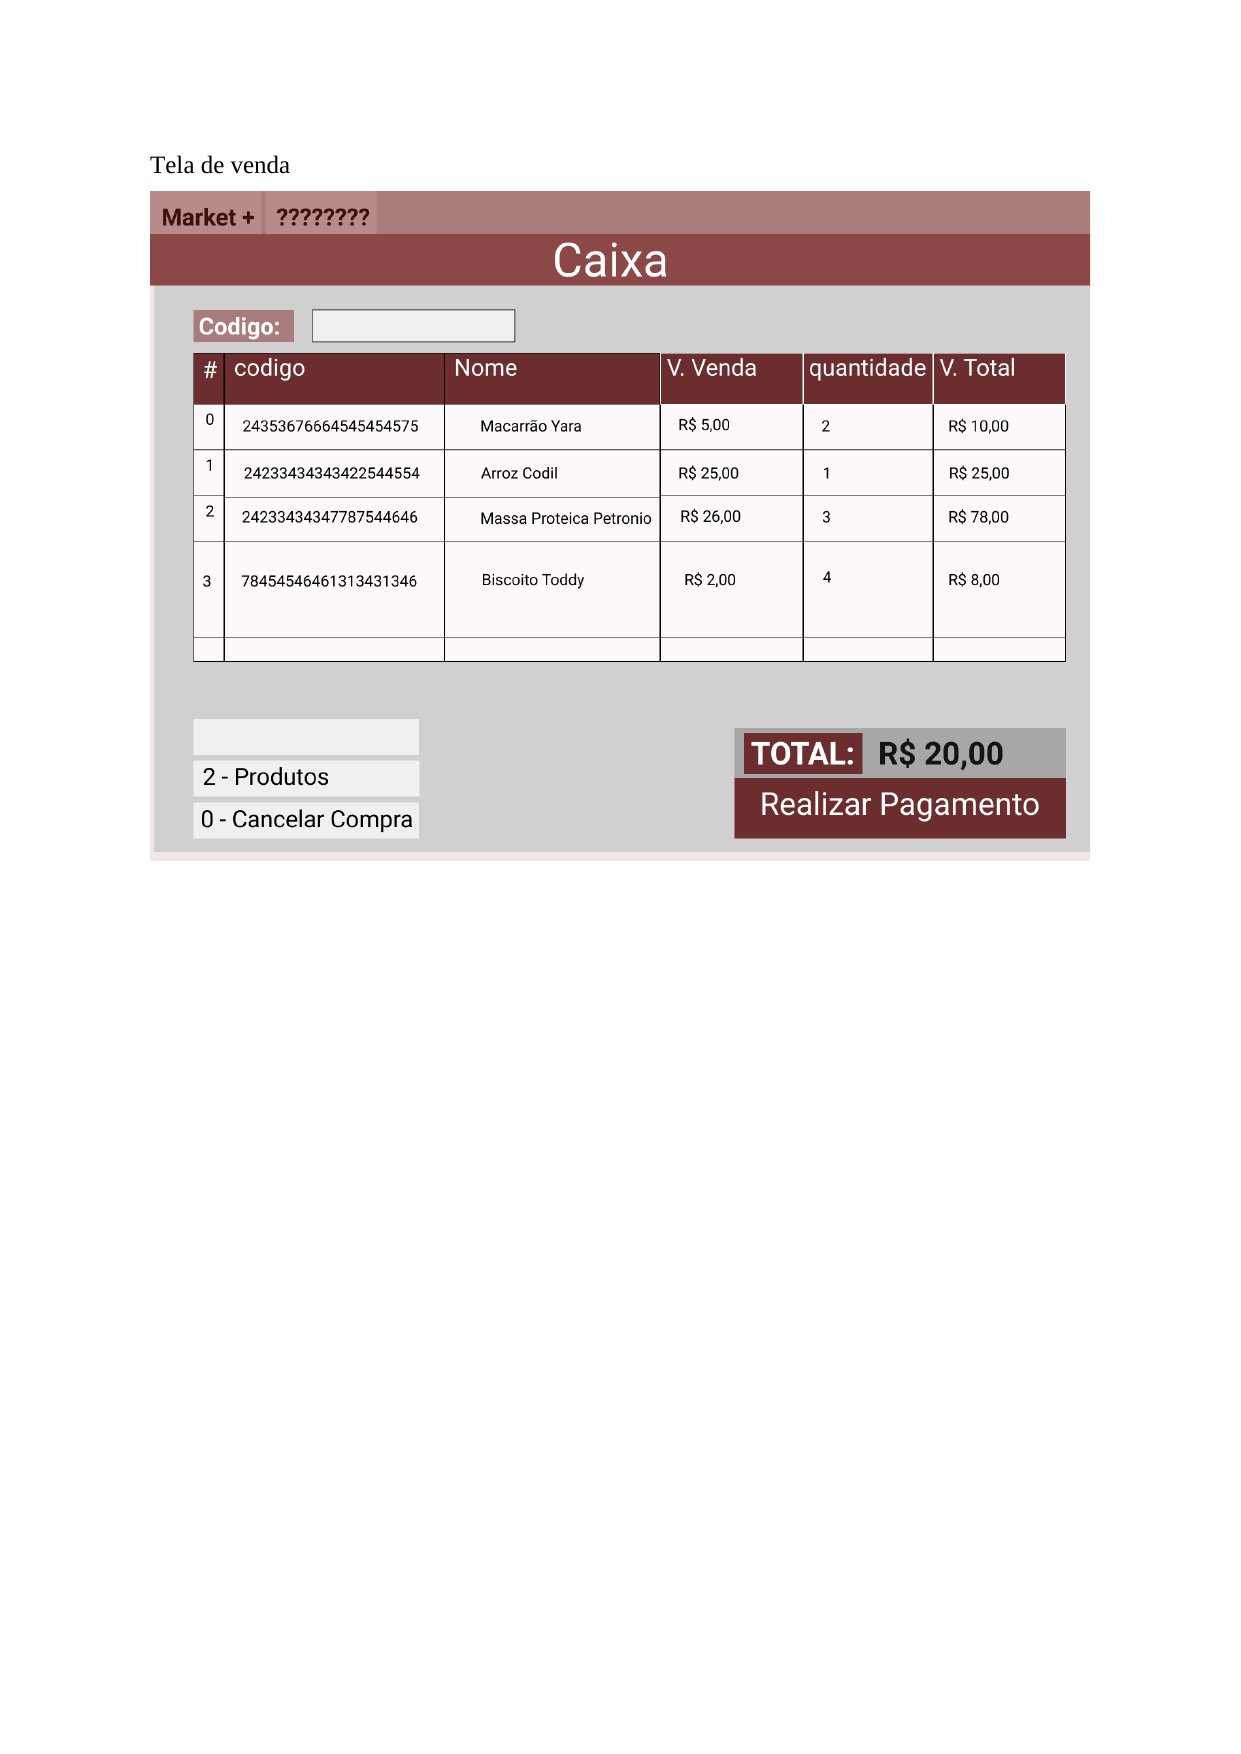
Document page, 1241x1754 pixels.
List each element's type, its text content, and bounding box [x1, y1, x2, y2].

picture [150, 191, 1091, 861]
text Tela de venda [150, 150, 1090, 191]
